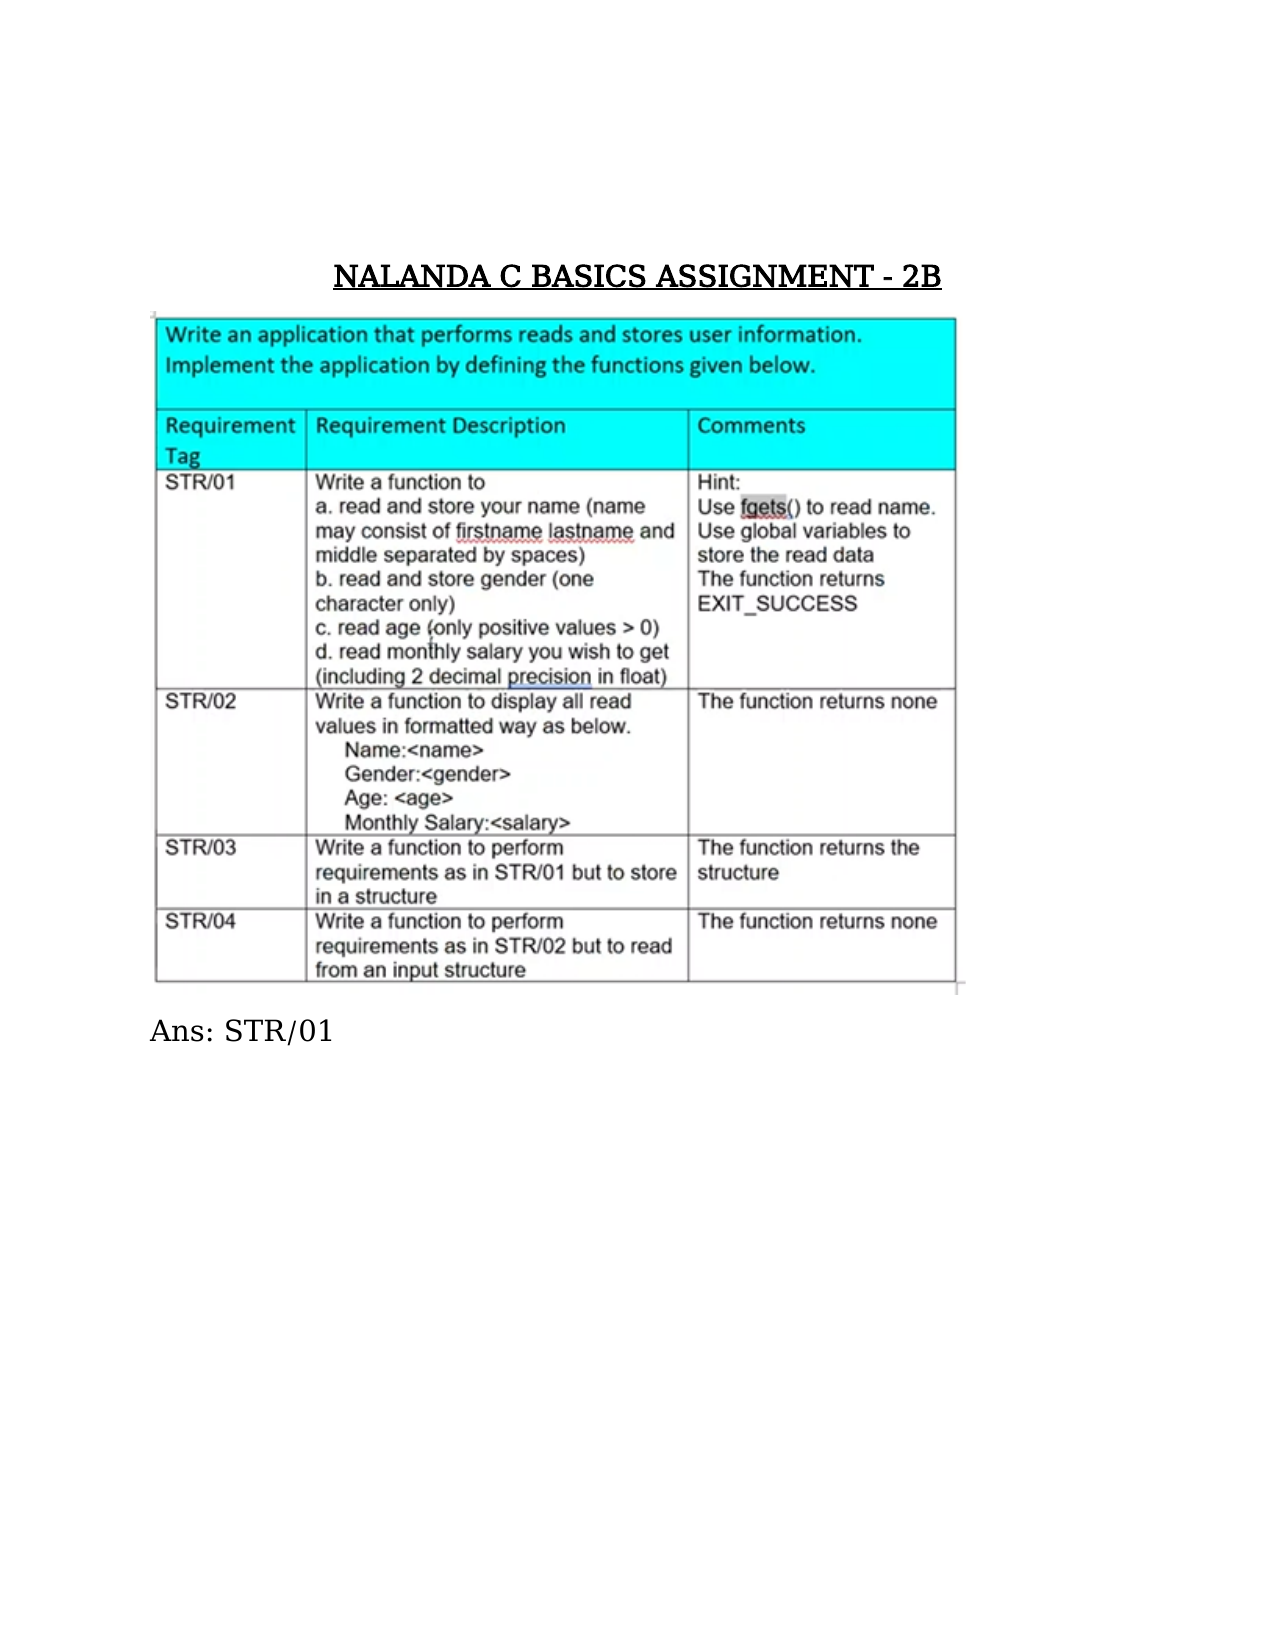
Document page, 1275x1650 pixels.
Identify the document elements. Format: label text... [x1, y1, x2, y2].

text Ans: STR/01 [150, 1013, 1125, 1048]
picture [150, 311, 966, 995]
text NALANDA C BASICS ASSIGNMENT - 2B [150, 257, 1125, 292]
